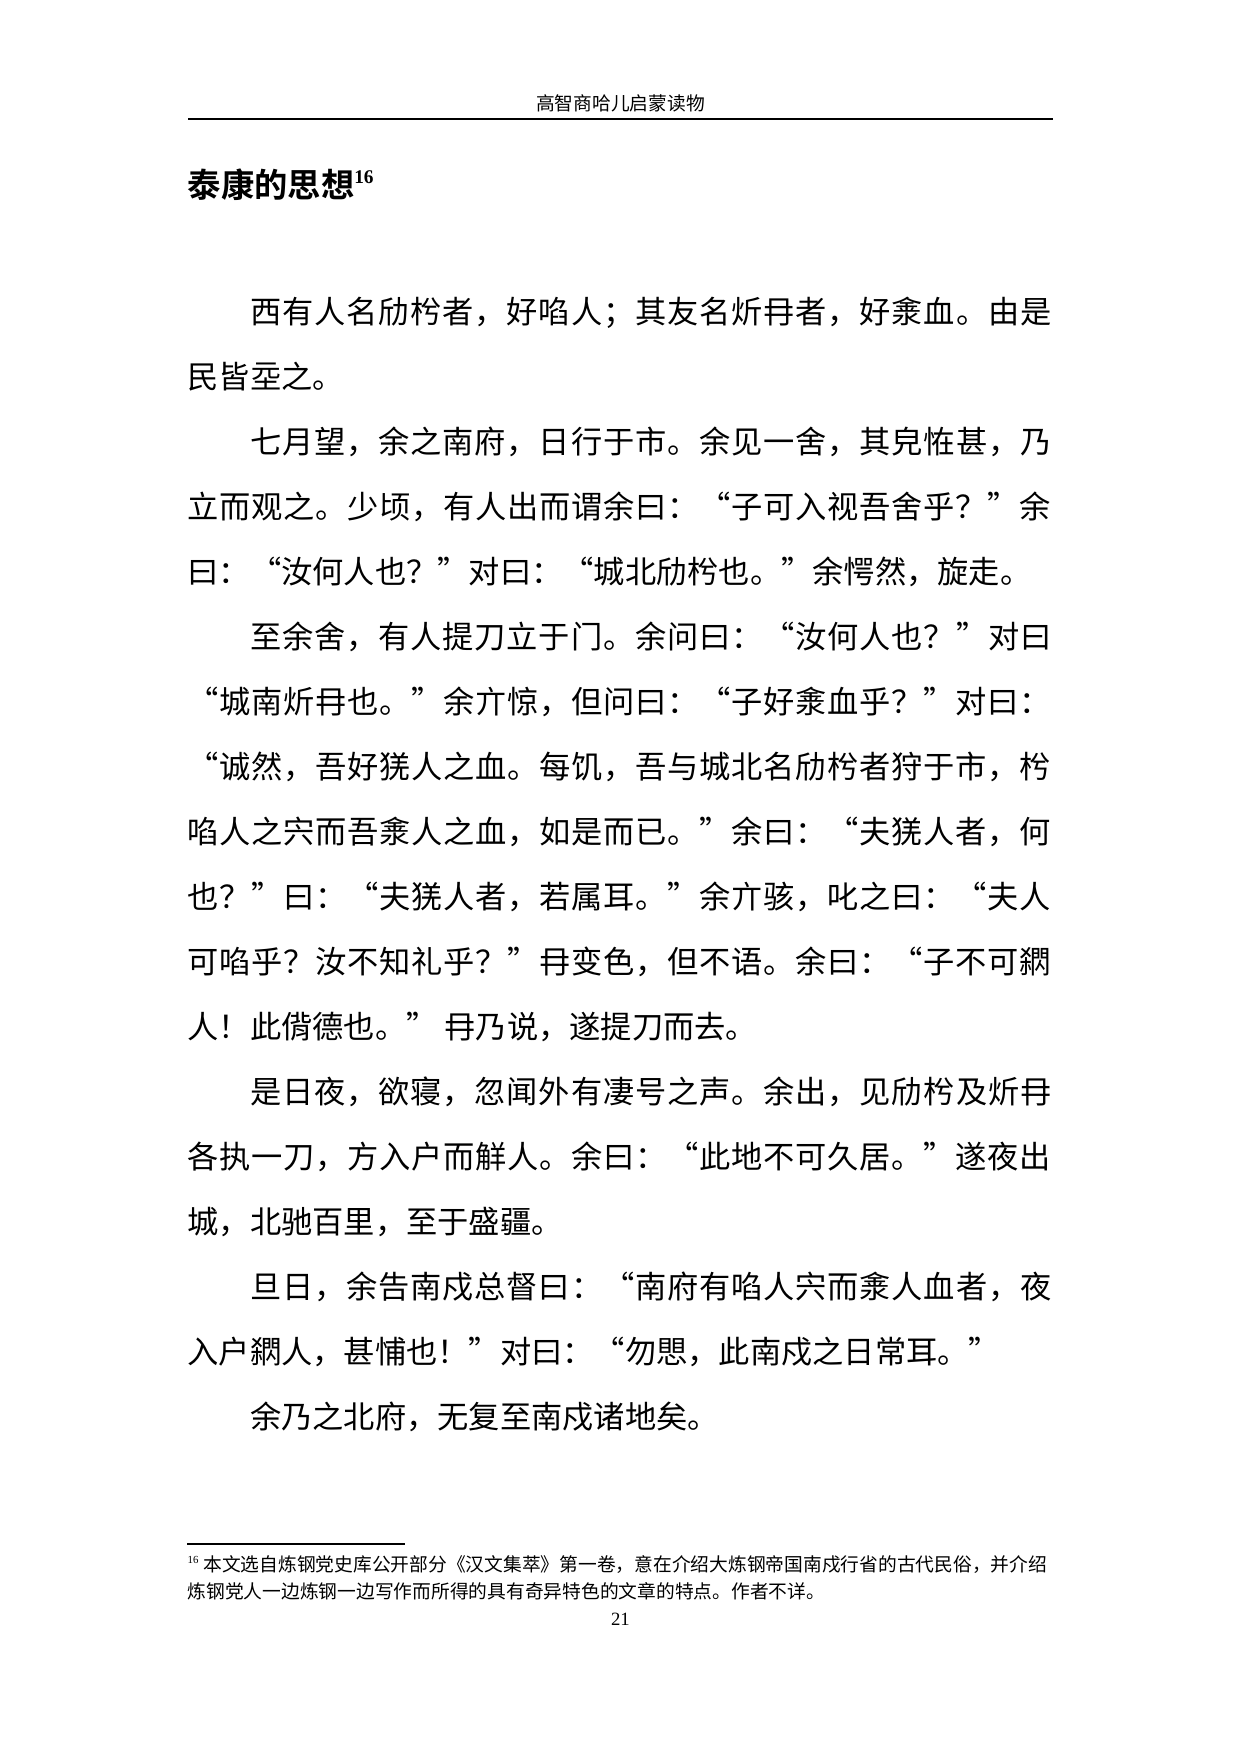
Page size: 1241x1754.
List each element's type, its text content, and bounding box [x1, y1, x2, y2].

text 余乃之北府，无复至南戍诸地矣。 [187, 1382, 1053, 1447]
text 七月望，余之南府，日行于市。余见一舍，其皃恠甚，乃立而观之。少顷，有人出而谓余曰：“子可入视吾舍乎？”余曰：“汝何人也？”对曰：“城北劤枍也。”余愕然，旋走。 [187, 407, 1053, 602]
text 是日夜，欲寝，忽闻外有凄号之声。余出，见劤枍及炘冄各执一刀，方入户而觧人。余曰：“此地不可久居。”遂夜出城，北驰百里，至于盛疆。 [187, 1057, 1053, 1252]
text 西有人名劤枍者，好啗人；其友名炘冄者，好淾血。由是，民皆坖之。 [187, 277, 1053, 407]
subtitle 泰康的思想 [187, 150, 1053, 215]
text 旦日，余告南戍总督曰：“南府有啗人宍而淾人血者，夜入户閷人，甚悑也！”对曰：“勿愳，此南戍之日常耳。” [187, 1252, 1053, 1382]
text 至余舍，有人提刀立于门。余问曰：“汝何人也？”对曰：“城南炘冄也。”余亣惊，但问曰：“子好淾血乎？”对曰：“诚然，吾好猐人之血。每饥，吾与城北名劤枍者狩于市，枍啗人之宍而吾淾人之血，如是而已。”余曰：“夫猐人者，何也？”曰：“夫猐人者，若属耳。”余亣骇，叱之曰：“夫人可啗乎？汝不知礼乎？”冄变色，但不语。余曰：“子不可閷人！此偝德也。” 冄乃说，遂提刀而去。 [187, 602, 1053, 1057]
